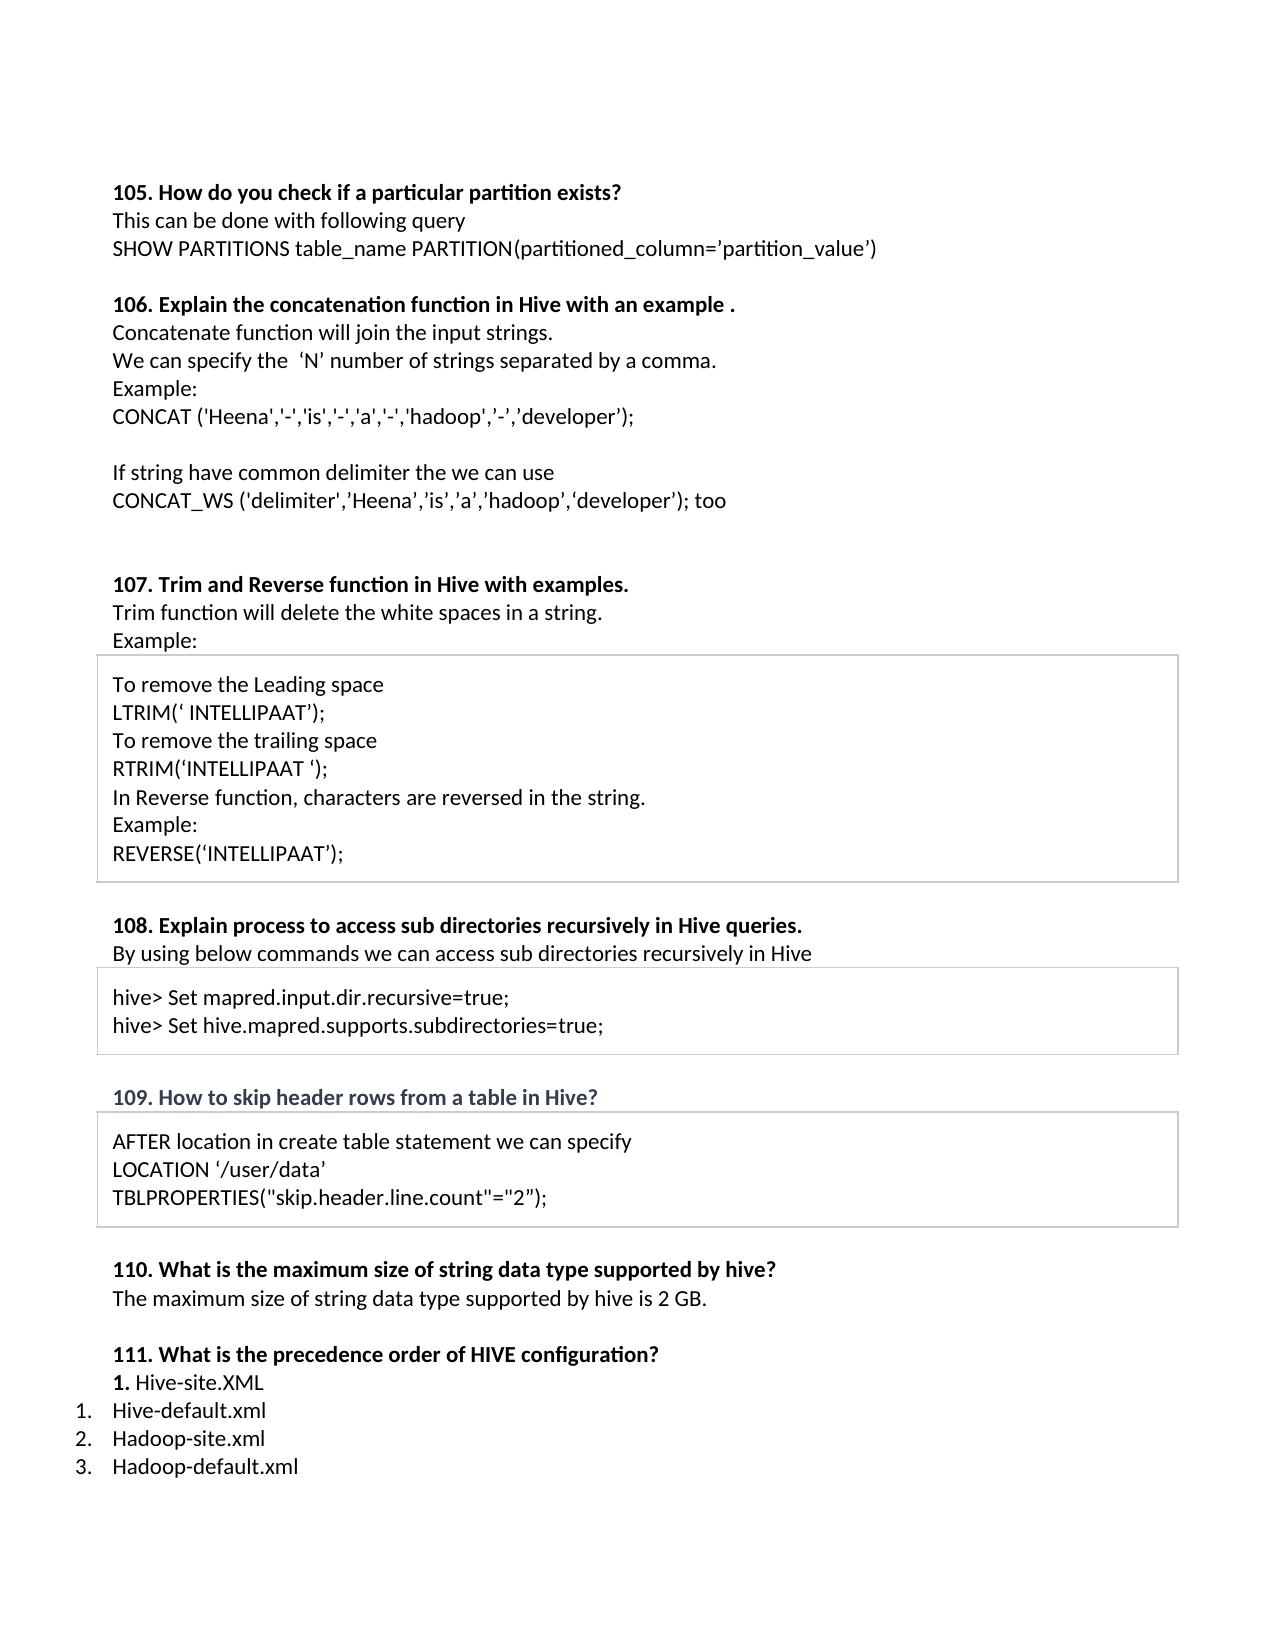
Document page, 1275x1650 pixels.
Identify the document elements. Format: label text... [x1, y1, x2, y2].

text 108. Explain process to access sub directories recursively in Hive queries. [112, 911, 1162, 939]
text To remove the Leading space [98, 656, 1177, 698]
text 107. Trim and Reverse function in Hive with examples. [112, 570, 1162, 598]
text CONCAT_WS ('delimiter',’Heena’,’is’,’a’,’hadoop’,‘developer’); too [112, 486, 1162, 514]
text We can specify the ‘N’ number of strings separated by a comma. Example: [112, 346, 1162, 402]
text 1. Hive-site.XML [112, 1368, 1162, 1396]
text TBLPROPERTIES("skip.header.line.count"="2”); [98, 1167, 1177, 1226]
list Hadoop-site.xml [75, 1424, 1162, 1452]
text 110. What is the maximum size of string data type supported by hive? [112, 1256, 1162, 1284]
text In Reverse function, characters are reversed in the string. [112, 783, 1162, 811]
text LTRIM(‘ INTELLIPAAT’); [112, 698, 1162, 727]
text The maximum size of string data type supported by hive is 2 GB. [112, 1284, 1162, 1340]
text To remove the trailing space [112, 727, 1162, 754]
list Hadoop-default.xml [75, 1452, 1162, 1481]
text 109. How to skip header rows from a table in Hive? [112, 1083, 1162, 1111]
text RTRIM(‘INTELLIPAAT ‘); [112, 754, 1162, 783]
text hive> Set mapred.input.dir.recursive=true; [98, 968, 1177, 995]
text If string have common delimiter the we can use [112, 458, 1162, 486]
text This can be done with following query [112, 206, 1162, 234]
text AFTER location in create table statement we can specify [98, 1113, 1177, 1155]
list Hive-default.xml [75, 1396, 1162, 1424]
text Trim function will delete the white spaces in a string. Example: [112, 598, 1162, 654]
text SHOW PARTITIONS table_name PARTITION(partitioned_column=’partition_value’) [112, 234, 1162, 262]
text CONCAT ('Heena','-','is','-','a','-','hadoop',’-’,’developer’); [112, 402, 1162, 430]
text 111. What is the precedence order of HIVE configuration? [112, 1340, 1162, 1368]
text 106. Explain the concatenation function in Hive with an example . [112, 290, 1162, 318]
text By using below commands we can access sub directories recursively in Hive [112, 939, 1162, 967]
text 105. How do you check if a particular partition exists? [112, 178, 1162, 206]
text hive> Set hive.mapred.supports.subdirectories=true; [98, 995, 1177, 1054]
text Concatenate function will join the input strings. [112, 318, 1162, 346]
text REVERSE(‘INTELLIPAAT’); [98, 822, 1177, 881]
